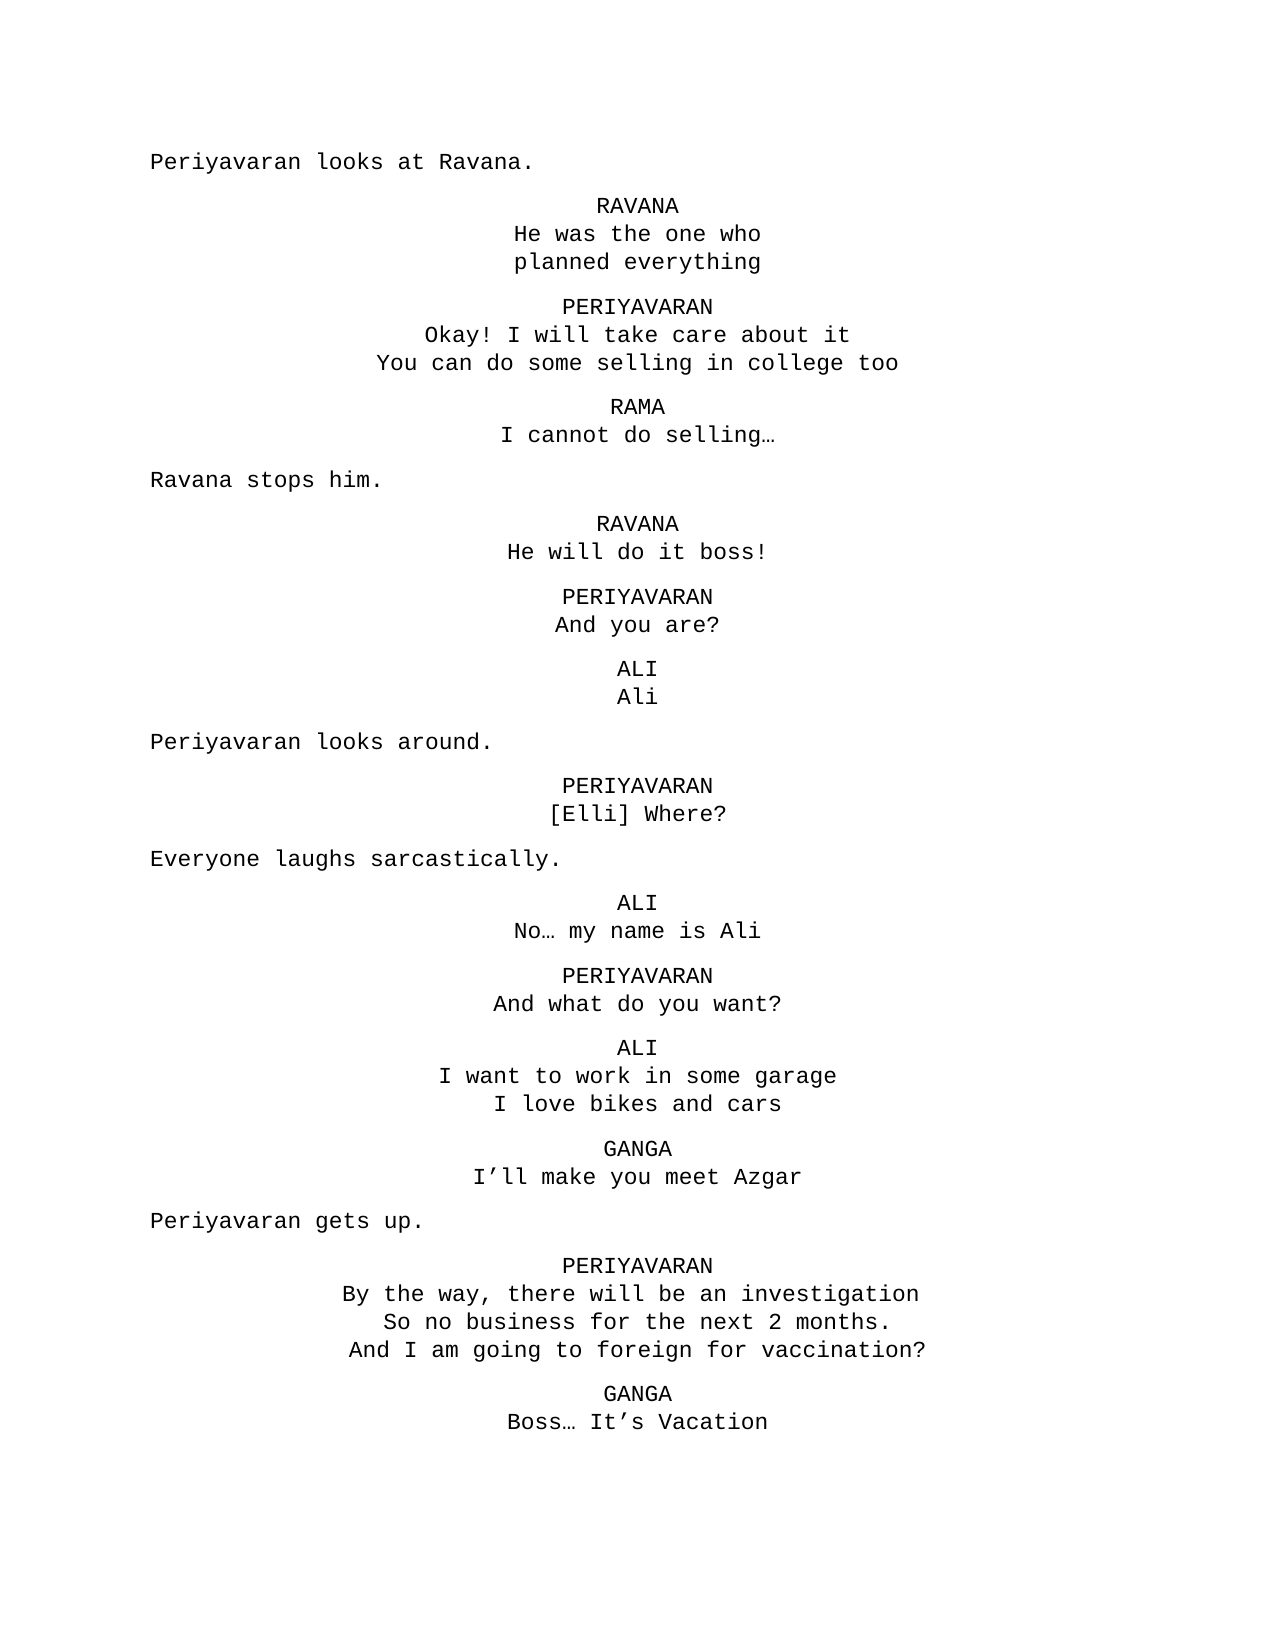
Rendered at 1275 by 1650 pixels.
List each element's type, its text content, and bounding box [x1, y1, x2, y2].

text ALI No… my name is Ali [150, 892, 1125, 946]
text Periyavaran looks at Ravana. [150, 150, 1125, 176]
text RAVANA He will do it boss! [150, 512, 1125, 566]
text PERIYAVARAN Okay! I will take care about it You can do some selling in college too [150, 295, 1125, 377]
text PERIYAVARAN By the way, there will be an investigation So no business for the next 2 months. And I am going to foreign for vaccination? [150, 1254, 1125, 1364]
text RAVANA He was the one who planned everything [150, 194, 1125, 276]
text Ravana stops him. [150, 468, 1125, 494]
text ALI Ali [150, 657, 1125, 711]
text Periyavaran gets up. [150, 1209, 1125, 1236]
text GANGA Boss… It’s Vacation [150, 1382, 1125, 1436]
text PERIYAVARAN And what do you want? [150, 964, 1125, 1018]
text Everyone laughs sarcastically. [150, 847, 1125, 873]
text RAMA I cannot do selling… [150, 395, 1125, 449]
text PERIYAVARAN And you are? [150, 585, 1125, 639]
text PERIYAVARAN [Elli] Where? [150, 774, 1125, 828]
text Periyavaran looks around. [150, 730, 1125, 756]
text ALI I want to work in some garage I love bikes and cars [150, 1037, 1125, 1118]
text GANGA I’ll make you meet Azgar [150, 1137, 1125, 1191]
